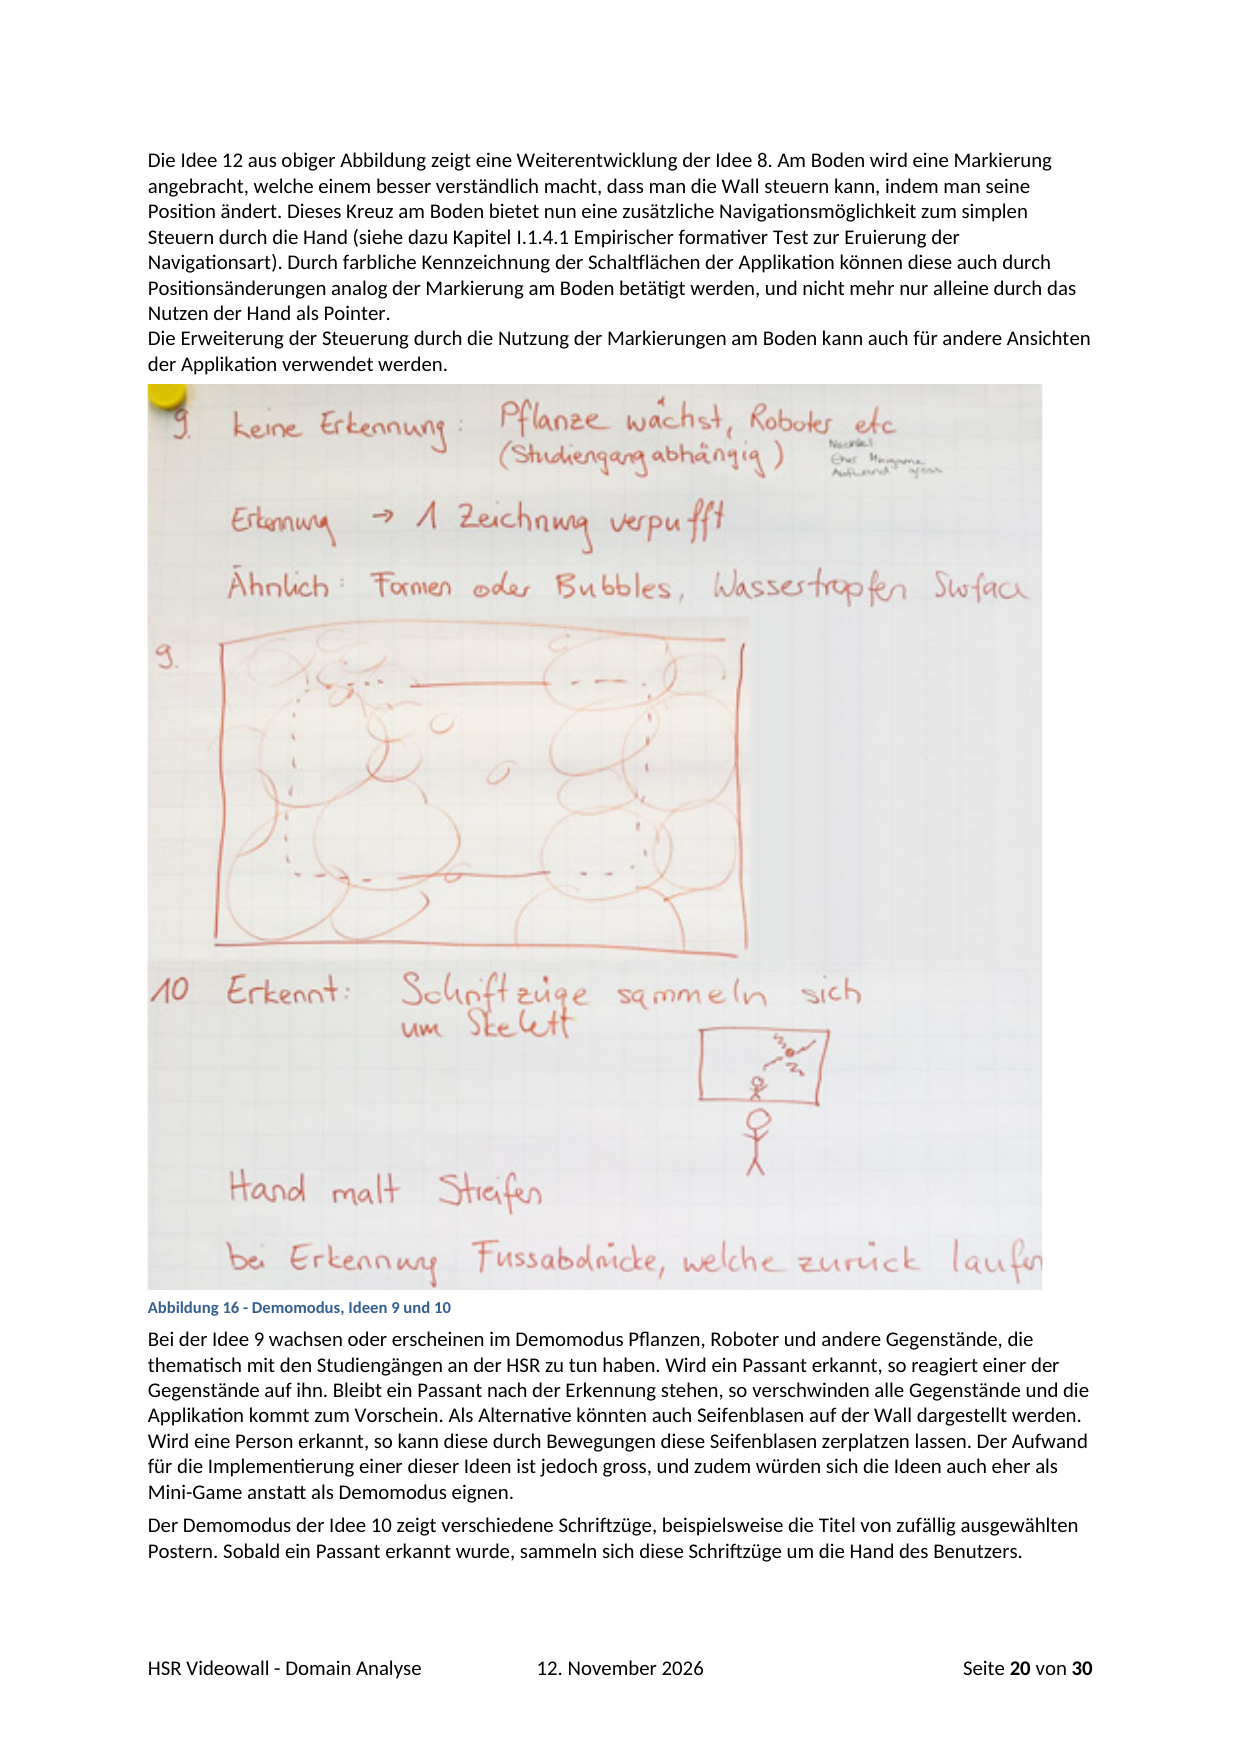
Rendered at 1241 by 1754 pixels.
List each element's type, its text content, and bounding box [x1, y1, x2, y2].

text Der Demomodus der Idee 10 zeigt verschiedene Schriftzüge, beispielsweise die Titel von zufällig ausgewählten Postern. Sobald ein Passant erkannt wurde, sammeln sich diese Schriftzüge um die Hand des Benutzers. [148, 1513, 1093, 1563]
picture [147, 384, 1043, 1290]
text Abbildung 16 - Demomodus, Ideen 9 und 10 [148, 1298, 1093, 1318]
text Bei der Idee 9 wachsen oder erscheinen im Demomodus Pflanzen, Roboter und andere Gegenstände, die thematisch mit den Studiengängen an der HSR zu tun haben. Wird ein Passant erkannt, so reagiert einer der Gegenstände auf ihn. Bleibt ein Passant nach der Erkennung stehen, so verschwinden alle Gegenstände und die Applikation kommt zum Vorschein. Als Alternative könnten auch Seifenblasen auf der Wall dargestellt werden. Wird eine Person erkannt, so kann diese durch Bewegungen diese Seifenblasen zerplatzen lassen. Der Aufwand für die Implementierung einer dieser Ideen ist jedoch gross, und zudem würden sich die Ideen auch eher als Mini-Game anstatt als Demomodus eignen. [148, 1326, 1093, 1504]
text Die Idee 12 aus obiger Abbildung zeigt eine Weiterentwicklung der Idee 8. Am Boden wird eine Markierung angebracht, welche einem besser verständlich macht, dass man die Wall steuern kann, indem man seine Position ändert. Dieses Kreuz am Boden bietet nun eine zusätzliche Navigationsmöglichkeit zum simplen Steuern durch die Hand (siehe dazu Kapitel I.1.4.1 Empirischer formativer Test zur Eruierung der Navigationsart). Durch farbliche Kennzeichnung der Schaltflächen der Applikation können diese auch durch Positionsänderungen analog der Markierung am Boden betätigt werden, und nicht mehr nur alleine durch das Nutzen der Hand als Pointer. Die Erweiterung der Steuerung durch die Nutzung der Markierungen am Boden kann auch für andere Ansichten der Applikation verwendet werden. [148, 148, 1093, 376]
